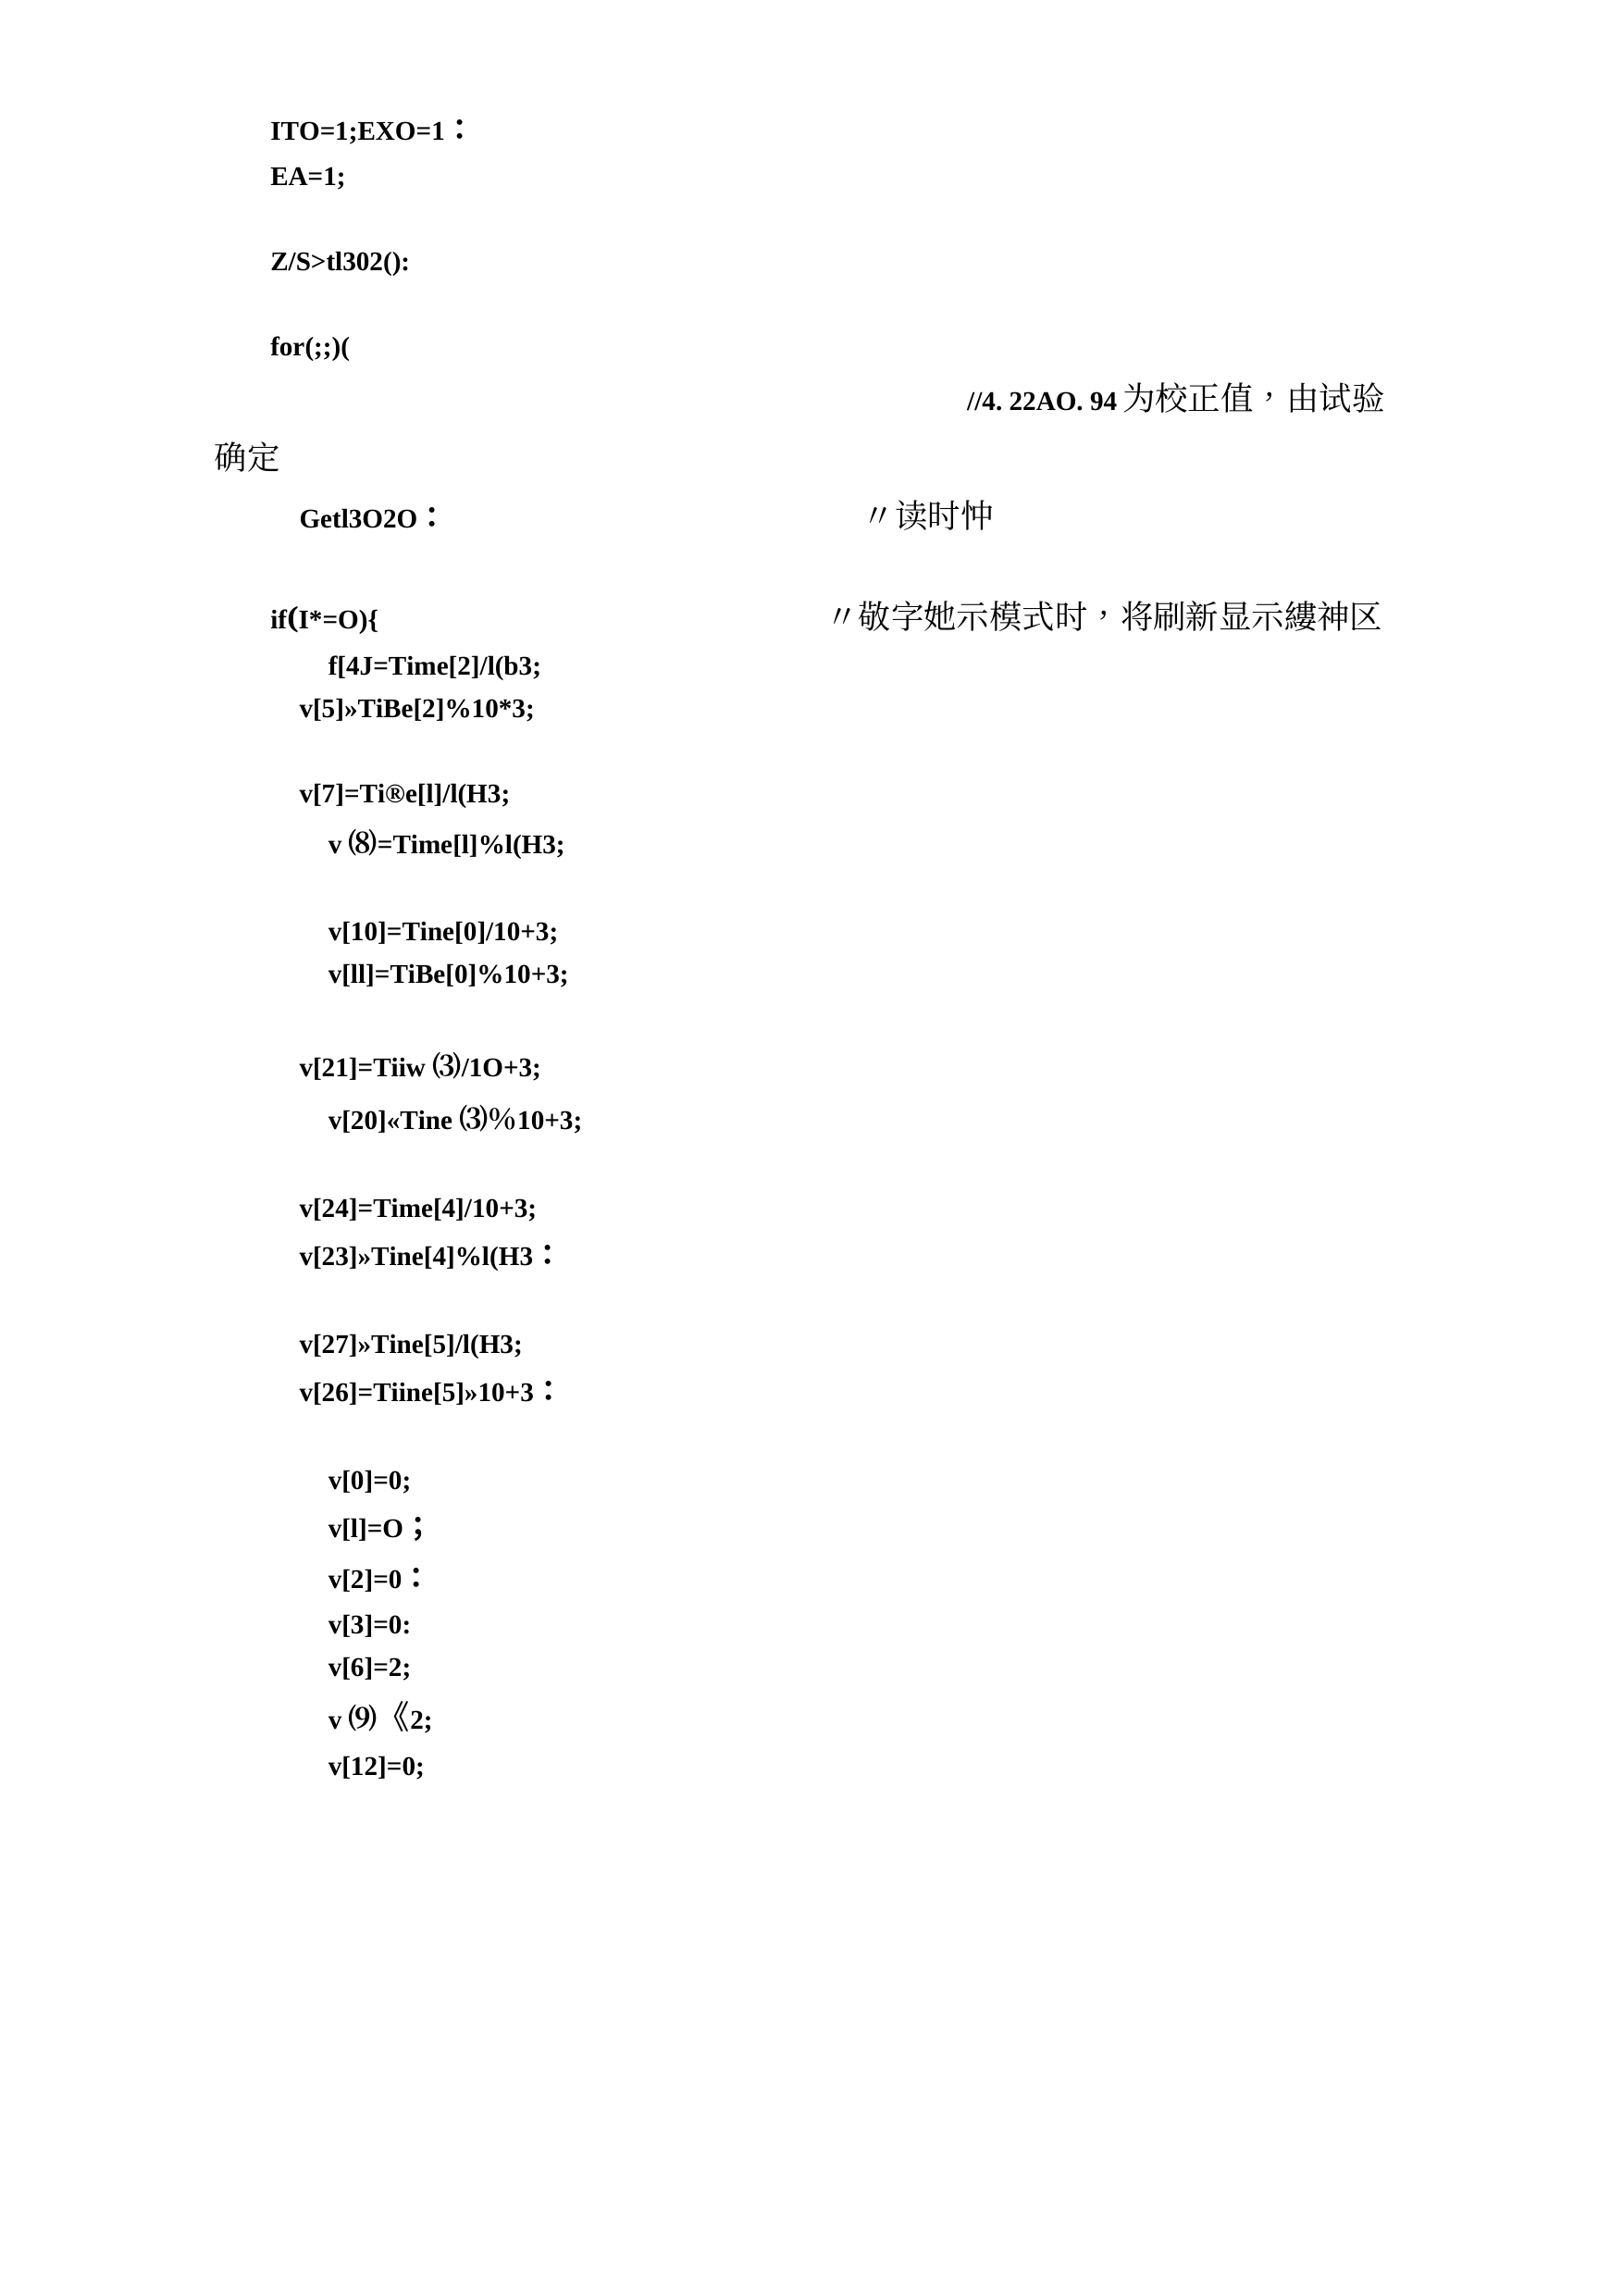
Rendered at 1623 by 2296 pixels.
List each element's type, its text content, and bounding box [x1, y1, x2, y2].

text EA=1; [215, 160, 1384, 192]
text v[6]=2; [328, 1651, 1384, 1682]
text v[0]=0; [328, 1464, 1384, 1496]
text v[26]=Tiine[5]»10+3： [215, 1371, 1384, 1410]
text f[4J=Time[2]/l(b3; [328, 650, 1384, 681]
text v[10]=Tine[0]/10+3; [328, 915, 1384, 947]
text v ⑼《2; [328, 1694, 1384, 1739]
text v[2]=0： [328, 1558, 1384, 1597]
text v[24]=Time[4]/10+3; [215, 1192, 1384, 1223]
text v[20]«Tine ⑶％10+3; [328, 1097, 1384, 1138]
text //4. 22AO. 94为校正值，由试验 [215, 373, 1384, 420]
text v ⑻=Time[l]%l(H3; [328, 820, 1384, 862]
text 确定 [215, 431, 1384, 478]
text v[7]=Ti®e[l]/l(H3; [215, 777, 1384, 809]
text v[5]»TiBe[2]%10*3; [215, 692, 1384, 724]
text Getl3O2O： 〃读时忡 [215, 490, 1384, 538]
text v[21]=Tiiw ⑶/1O+3; [215, 1043, 1384, 1085]
text for(;;)( [215, 330, 1384, 361]
text if(I*=O){ 〃敬字她示模式时，将刷新显示縷神区 [215, 591, 1384, 639]
text Z/S>tl302(): [215, 245, 1384, 276]
text v[ll]=TiBe[0]%10+3; [328, 959, 1384, 989]
text v[23]»Tine[4]%l(H3： [215, 1235, 1384, 1274]
text ITO=1;EXO=1： [215, 109, 1384, 149]
text v[l]=O； [328, 1507, 1384, 1546]
text v[27]»Tine[5]/l(H3; [215, 1328, 1384, 1359]
text v[3]=0: [328, 1608, 1384, 1640]
text v[12]=0; [328, 1750, 1384, 1781]
